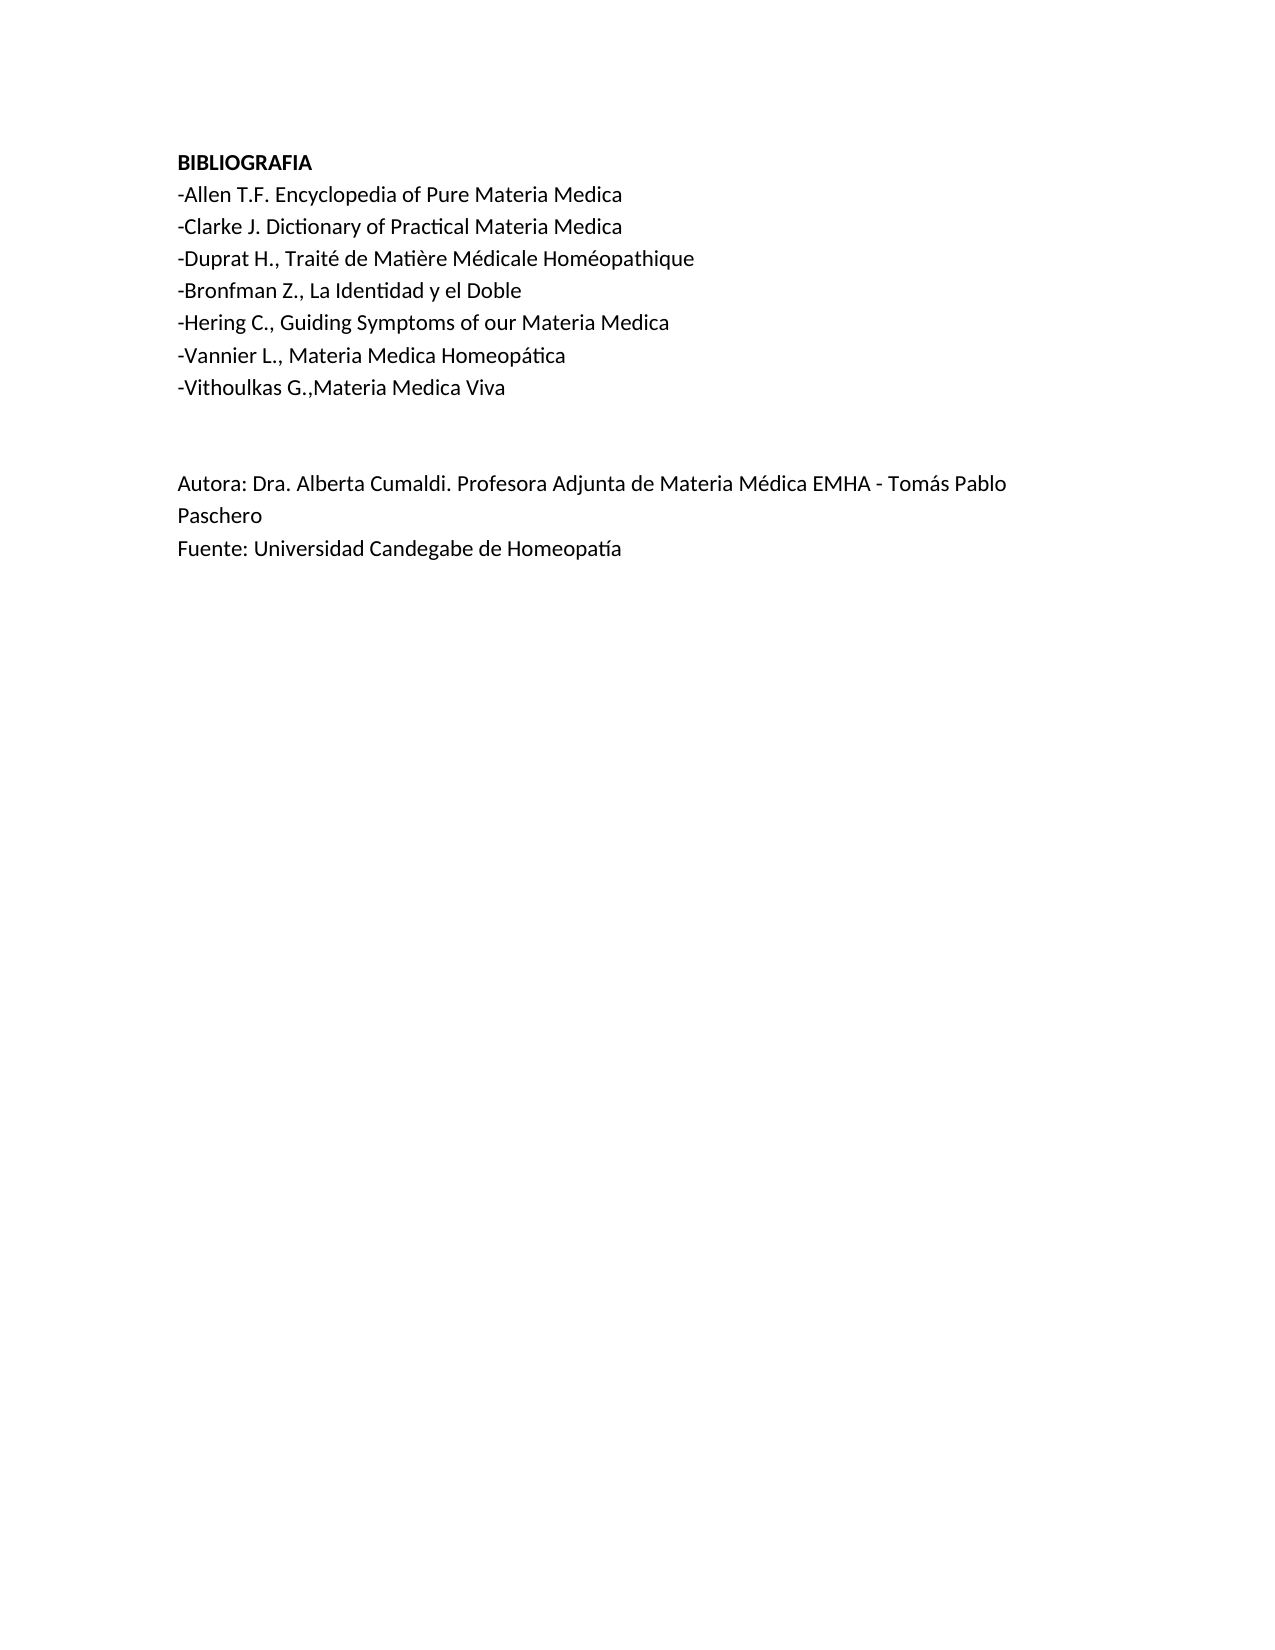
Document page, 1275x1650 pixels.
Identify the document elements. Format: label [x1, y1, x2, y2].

text [177, 148, 1098, 562]
